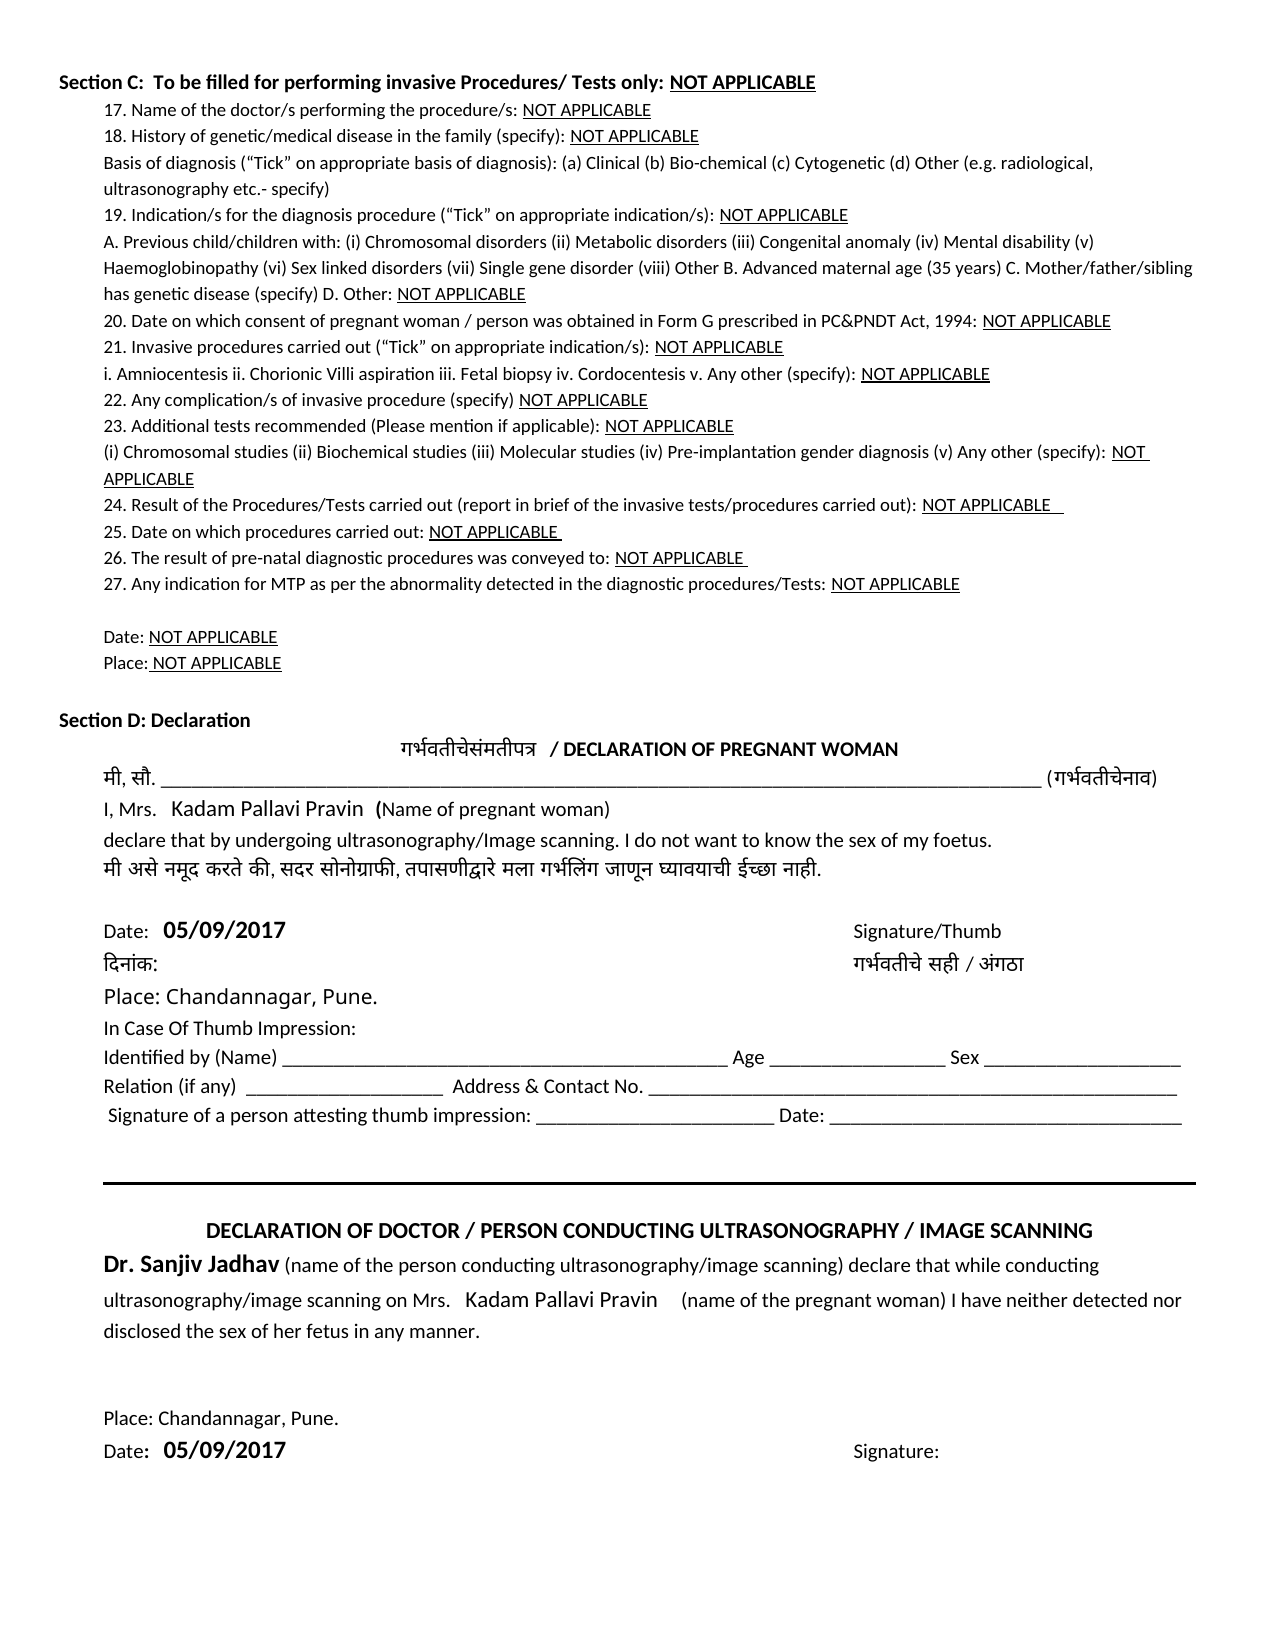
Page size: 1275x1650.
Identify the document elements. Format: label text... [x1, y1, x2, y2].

text Dr. Sanjiv Jadhav (name of the person conducting ultrasonography/image scanning) declare that while conducting ultrasonography/image scanning on Mrs. (name of the pregnant woman) I have neither detected nor disclosed the sex of her fetus in any manner. [103, 1248, 1196, 1343]
text Identified by (Name) ___________________________________________ Age _________________ Sex ___________________ [103, 1044, 1196, 1069]
text Basis of diagnosis (“Tick” on appropriate basis of diagnosis): (a) Clinical (b) Bio-chemical (c) Cytogenetic (d) Other (e.g. radiological, ultrasonography etc.- specify) [103, 151, 1196, 200]
text 26. The result of pre-natal diagnostic procedures was conveyed to: NOT APPLICABLE [103, 546, 1196, 569]
text मी, सौ. _____________________________________________________________________________________ (गर्भवतीचेनाव) [103, 765, 1196, 791]
text Place: Chandannagar, Pune. [103, 982, 1196, 1011]
text (i) Chromosomal studies (ii) Biochemical studies (iii) Molecular studies (iv) Pre-implantation gender diagnosis (v) Any other (specify): NOT APPLICABLE [103, 441, 1196, 490]
text मी असे नमूद करते की, सदर सोनोग्राफी, तपासणीद्वारे मला गर्भलिंग जाणून घ्यावयाची ईच्छा नाही. [103, 856, 1196, 882]
text Relation (if any) ___________________ Address & Contact No. ___________________________________________________ [103, 1073, 1196, 1098]
text A. Previous child/children with: (i) Chromosomal disorders (ii) Metabolic disorders (iii) Congenital anomaly (iv) Mental disability (v) Haemoglobinopathy (vi) Sex linked disorders (vii) Single gene disorder (viii) Other B. Advanced maternal age (35 years) C. Mother/father/sibling has genetic disease (specify) D. Other: NOT APPLICABLE [103, 230, 1196, 306]
text Place: NOT APPLICABLE [103, 652, 1196, 674]
text Section C: To be filled for performing invasive Procedures/ Tests only: NOT APPLICABLE [0, 69, 1275, 94]
text 20. Date on which consent of pregnant woman / person was obtained in Form G prescribed in PC&PNDT Act, 1994: NOT APPLICABLE [103, 309, 1196, 332]
text Date: NOT APPLICABLE [103, 625, 1196, 648]
text 23. Additional tests recommended (Please mention if applicable): NOT APPLICABLE [103, 414, 1196, 437]
text Section D: Declaration [59, 707, 1196, 732]
text 17. Name of the doctor/s performing the procedure/s: NOT APPLICABLE [103, 98, 1196, 121]
text Place: Chandannagar, Pune. [103, 1405, 1196, 1430]
text DECLARATION OF DOCTOR / PERSON CONDUCTING ULTRASONOGRAPHY / IMAGE SCANNING [103, 1216, 1196, 1244]
text Date: Signature: [103, 1434, 1196, 1464]
text I, Mrs. (Name of pregnant woman) [103, 794, 1196, 823]
text In Case Of Thumb Impression: [103, 1015, 1196, 1040]
text 24. Result of the Procedures/Tests carried out (report in brief of the invasive tests/procedures carried out): NOT APPLICABLE [103, 493, 1196, 516]
text 27. Any indication for MTP as per the abnormality detected in the diagnostic procedures/Tests: NOT APPLICABLE [103, 572, 1196, 595]
text i. Amniocentesis ii. Chorionic Villi aspiration iii. Fetal biopsy iv. Cordocentesis v. Any other (specify): NOT APPLICABLE [103, 362, 1196, 384]
text 25. Date on which procedures carried out: NOT APPLICABLE [103, 520, 1196, 543]
text 19. Indication/s for the diagnosis procedure (“Tick” on appropriate indication/s): NOT APPLICABLE [103, 203, 1196, 226]
text Signature of a person attesting thumb impression: _______________________ Date: __________________________________ [103, 1102, 1196, 1182]
text declare that by undergoing ultrasonography/Image scanning. I do not want to know the sex of my foetus. [103, 827, 1196, 852]
text दिनांक: गर्भवतीचे सही / अंगठा [103, 949, 1196, 978]
text 22. Any complication/s of invasive procedure (specify) NOT APPLICABLE [103, 388, 1196, 411]
text 21. Invasive procedures carried out (“Tick” on appropriate indication/s): NOT APPLICABLE [103, 335, 1196, 358]
text 18. History of genetic/medical disease in the family (specify): NOT APPLICABLE [103, 124, 1196, 147]
text Date: Signature/Thumb [103, 914, 1196, 945]
text गर्भवतीचेसंमतीपत्र / DECLARATION OF PREGNANT WOMAN [103, 736, 1196, 762]
